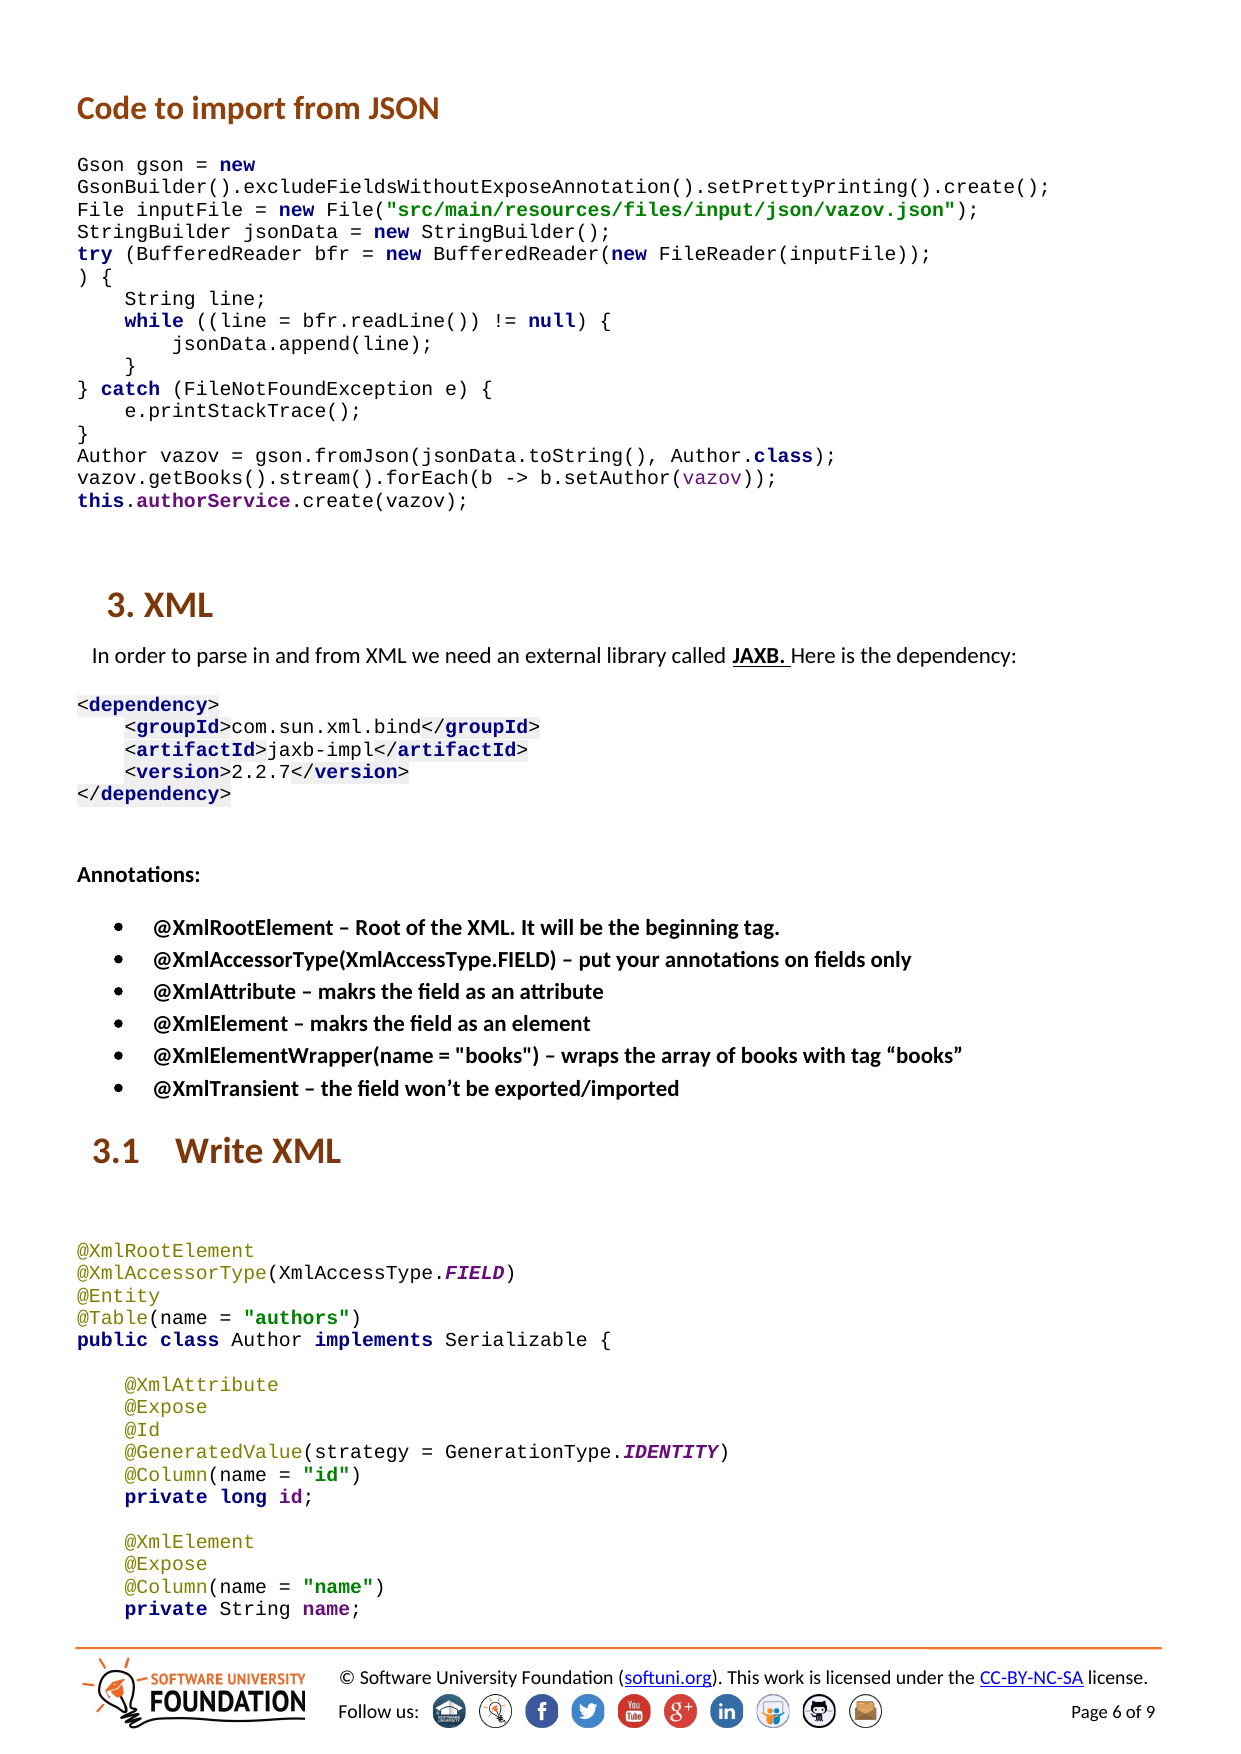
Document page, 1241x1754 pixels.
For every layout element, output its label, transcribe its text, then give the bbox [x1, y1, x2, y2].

list @XmlElement – makrs the field as an element [114, 1009, 1163, 1037]
text Annotations: [77, 860, 1163, 888]
picture [432, 1694, 466, 1728]
picture [617, 1694, 651, 1728]
text In order to parse in and from XML we need an external library called JAXB. Here is the dependency: [92, 642, 1163, 670]
text <dependency> <groupId>com.sun.xml.bind</groupId> <artifactId>jaxb-impl</artifactId> <version>2.2.7</version> </dependency> [77, 695, 1163, 807]
text Gson gson = new GsonBuilder().excludeFieldsWithoutExposeAnnotation().setPrettyPrinting().create(); File inputFile = new File("src/main/resources/files/input/json/vazov.json"); StringBuilder jsonData = new StringBuilder(); try (BufferedReader bfr = new BufferedReader(new FileReader(inputFile)); ) { String line; while ((line = bfr.readLine()) != null) { jsonData.append(line); } } catch (FileNotFoundException e) { e.printStackTrace(); } Author vazov = gson.fromJson(jsonData.toString(), Author.class); vazov.getBooks().stream().forEach(b -> b.setAuthor(vazov)); this.authorService.create(vazov); [77, 155, 1163, 513]
list @XmlRootElement – Root of the XML. It will be the beginning tag. [114, 913, 1163, 941]
picture [571, 1694, 605, 1728]
subtitle Write XML [92, 1127, 1163, 1172]
list @XmlAccessorType(XmlAccessType.FIELD) – put your annotations on fields only [114, 945, 1163, 973]
picture [849, 1694, 882, 1728]
list @XmlElementWrapper(name = "books") – wraps the array of books with tag “books” [114, 1041, 1163, 1069]
list @XmlTransient – the field won’t be exported/imported [114, 1074, 1163, 1102]
picture [479, 1694, 512, 1728]
list @XmlAttribute – makrs the field as an attribute [114, 977, 1163, 1005]
picture [664, 1694, 697, 1728]
picture [81, 1656, 305, 1729]
subtitle XML [106, 581, 1163, 626]
picture [710, 1694, 744, 1728]
picture [756, 1694, 790, 1728]
text Code to import from JSON [77, 87, 1163, 128]
picture [525, 1694, 559, 1728]
picture [802, 1694, 836, 1728]
